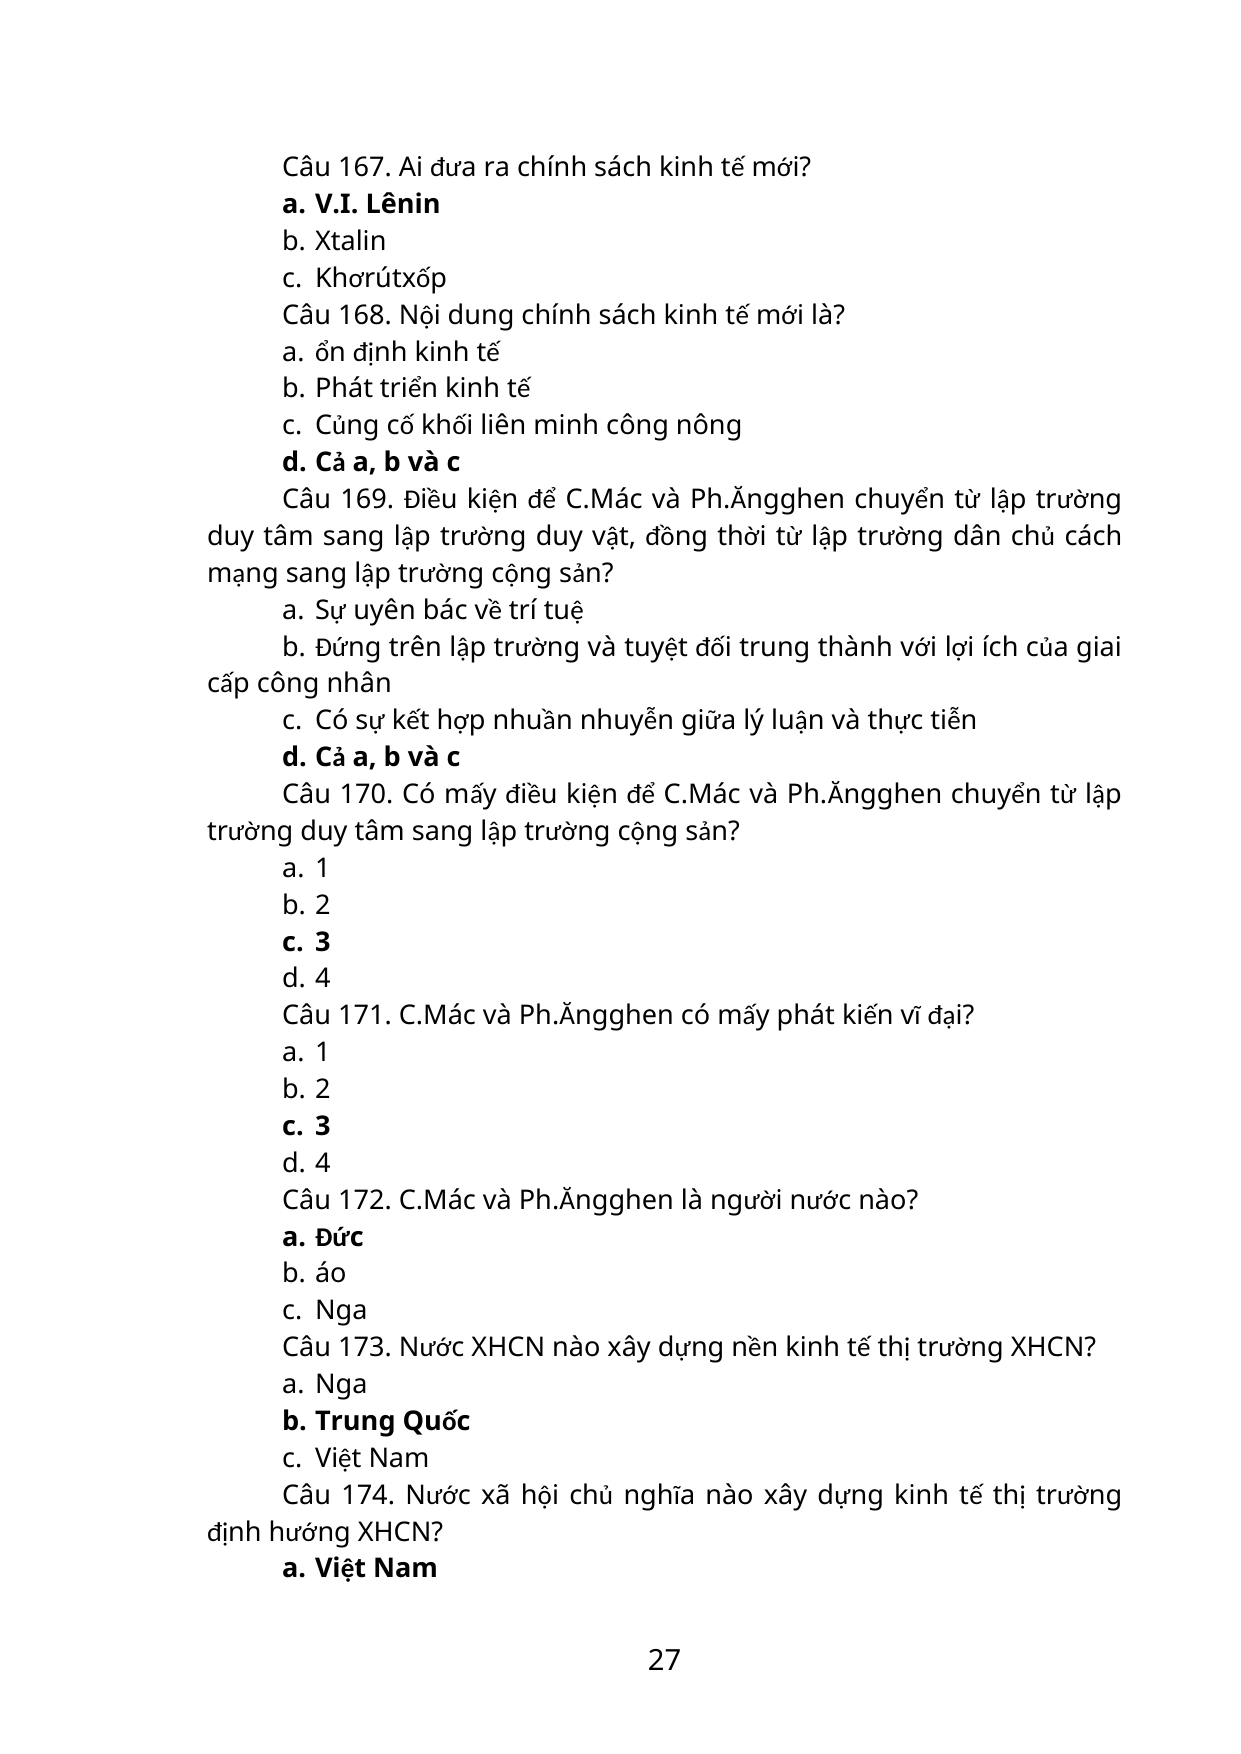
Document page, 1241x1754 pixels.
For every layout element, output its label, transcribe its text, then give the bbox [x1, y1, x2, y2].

list Việt Nam [207, 1438, 1122, 1475]
list Có sự kết hợp nhuần nhuyễn giữa lý luận và thực tiễn [207, 701, 1122, 738]
list Cả a, b và c [207, 738, 1122, 774]
list Nga [207, 1364, 1122, 1401]
subtitle Câu 172. C.Mác và Ph.Ăngghen là người nước nào? [207, 1180, 1122, 1217]
subtitle Câu 171. C.Mác và Ph.Ăngghen có mấy phát kiến vĩ đại? [207, 996, 1122, 1033]
list Phát triển kinh tế [207, 369, 1122, 406]
list Cả a, b và c [207, 443, 1122, 479]
list áo [207, 1254, 1122, 1291]
list ổn định kinh tế [207, 332, 1122, 369]
subtitle Câu 174. Nước xã hội chủ nghĩa nào xây dựng kinh tế thị trường định hướng XHCN? [207, 1475, 1122, 1549]
list 1 [207, 1033, 1122, 1069]
list 2 [207, 885, 1122, 922]
list Đức [207, 1217, 1122, 1254]
list 3 [207, 922, 1122, 959]
subtitle Câu 168. Nội dung chính sách kinh tế mới là? [207, 295, 1122, 332]
list Sự uyên bác về trí tuệ [207, 590, 1122, 627]
list 4 [207, 1143, 1122, 1180]
list 1 [207, 848, 1122, 885]
list Nga [207, 1291, 1122, 1328]
list Xtalin [207, 221, 1122, 258]
list Việt Nam [207, 1549, 1122, 1586]
list Củng cố khối liên minh công nông [207, 406, 1122, 443]
subtitle Câu 173. Nước XHCN nào xây dựng nền kinh tế thị trường XHCN? [207, 1328, 1122, 1364]
list Trung Quốc [207, 1401, 1122, 1438]
list 4 [207, 959, 1122, 996]
list 2 [207, 1069, 1122, 1106]
list Khơrútxốp [207, 258, 1122, 295]
subtitle Câu 167. Ai đưa ra chính sách kinh tế mới? [207, 148, 1122, 184]
list Đứng trên lập trường và tuyệt đối trung thành với lợi ích của giai cấp công nhân [207, 627, 1122, 701]
list 3 [207, 1106, 1122, 1143]
list V.I. Lênin [207, 184, 1122, 221]
subtitle Câu 169. Điều kiện để C.Mác và Ph.Ăngghen chuyển từ lập trường duy tâm sang lập trường duy vật, đồng thời từ lập trường dân chủ cách mạng sang lập trường cộng sản? [207, 479, 1122, 590]
subtitle Câu 170. Có mấy điều kiện để C.Mác và Ph.Ăngghen chuyển từ lập trường duy tâm sang lập trường cộng sản? [207, 774, 1122, 848]
